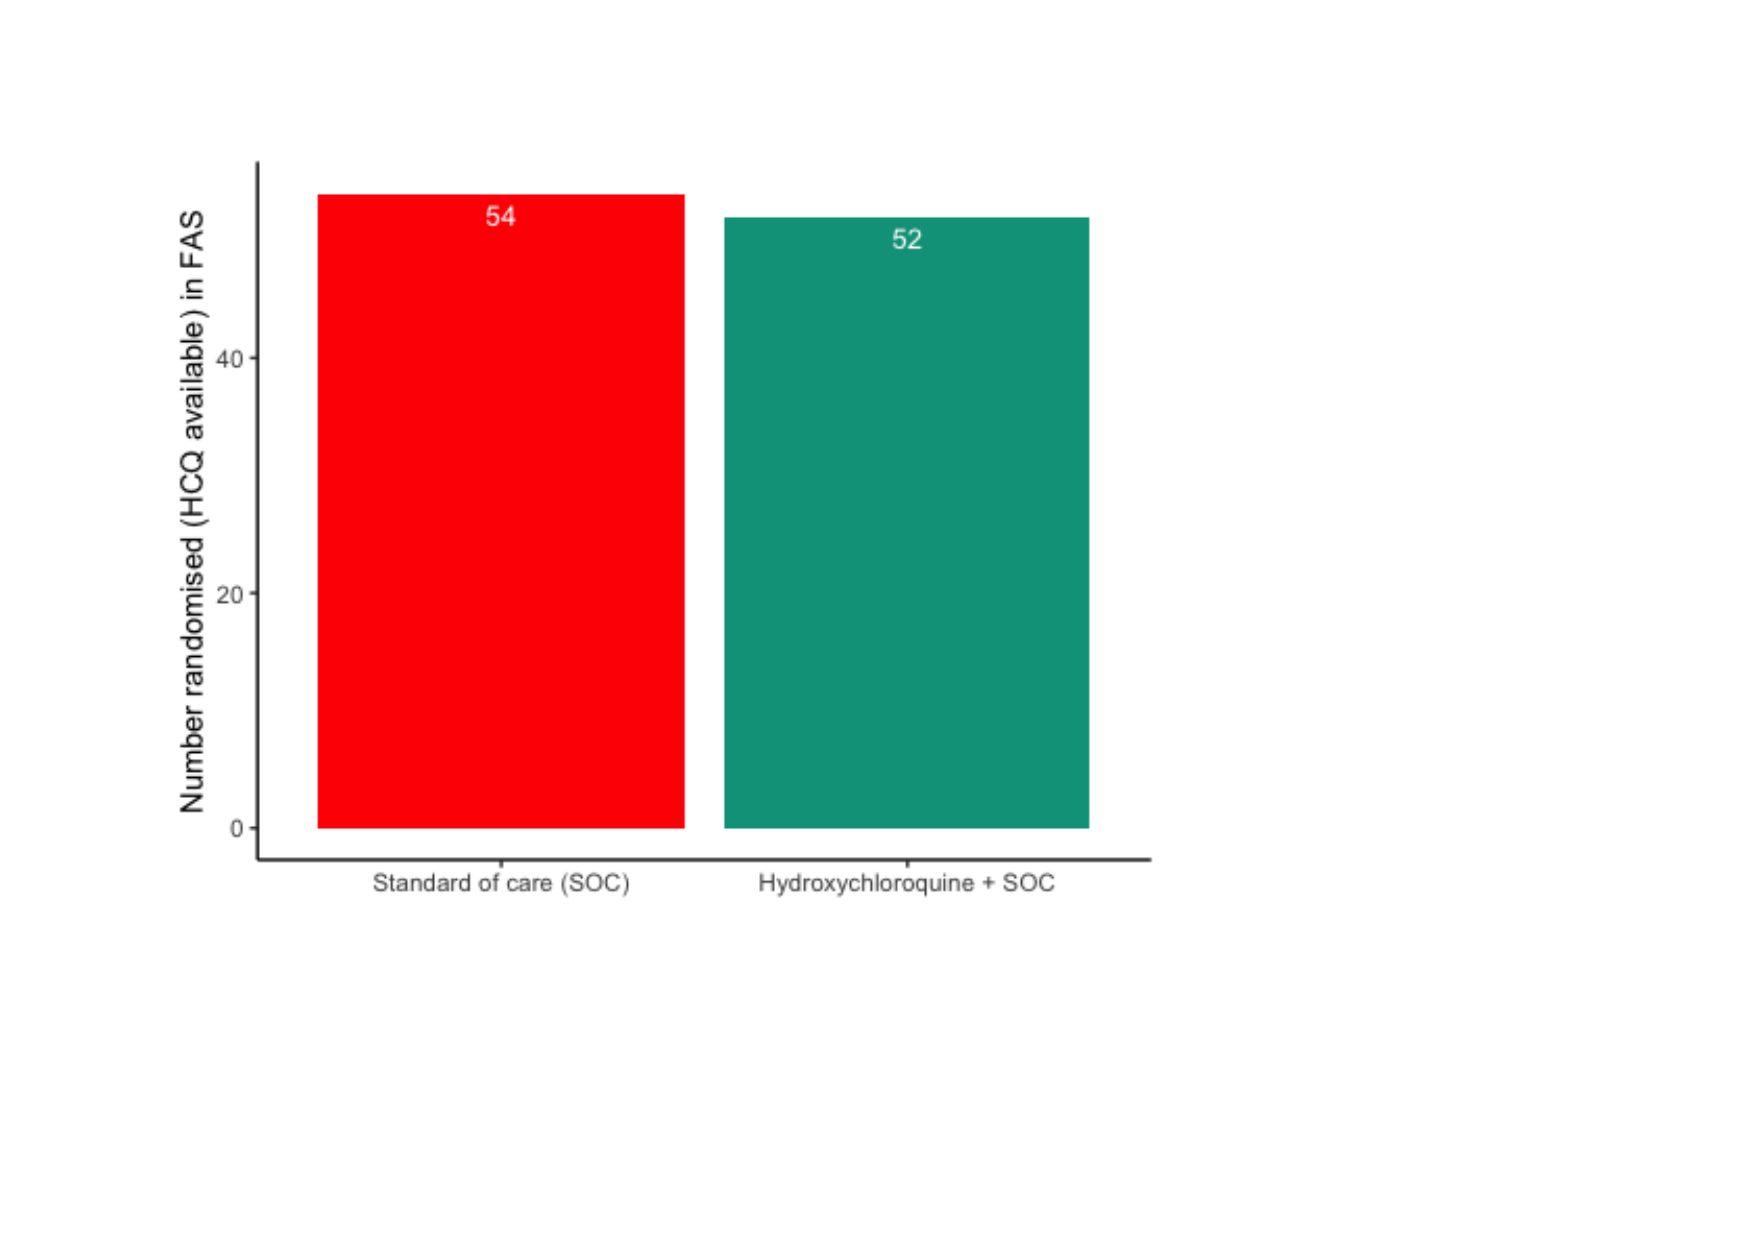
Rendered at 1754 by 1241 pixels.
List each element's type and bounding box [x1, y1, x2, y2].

picture [166, 147, 1167, 948]
